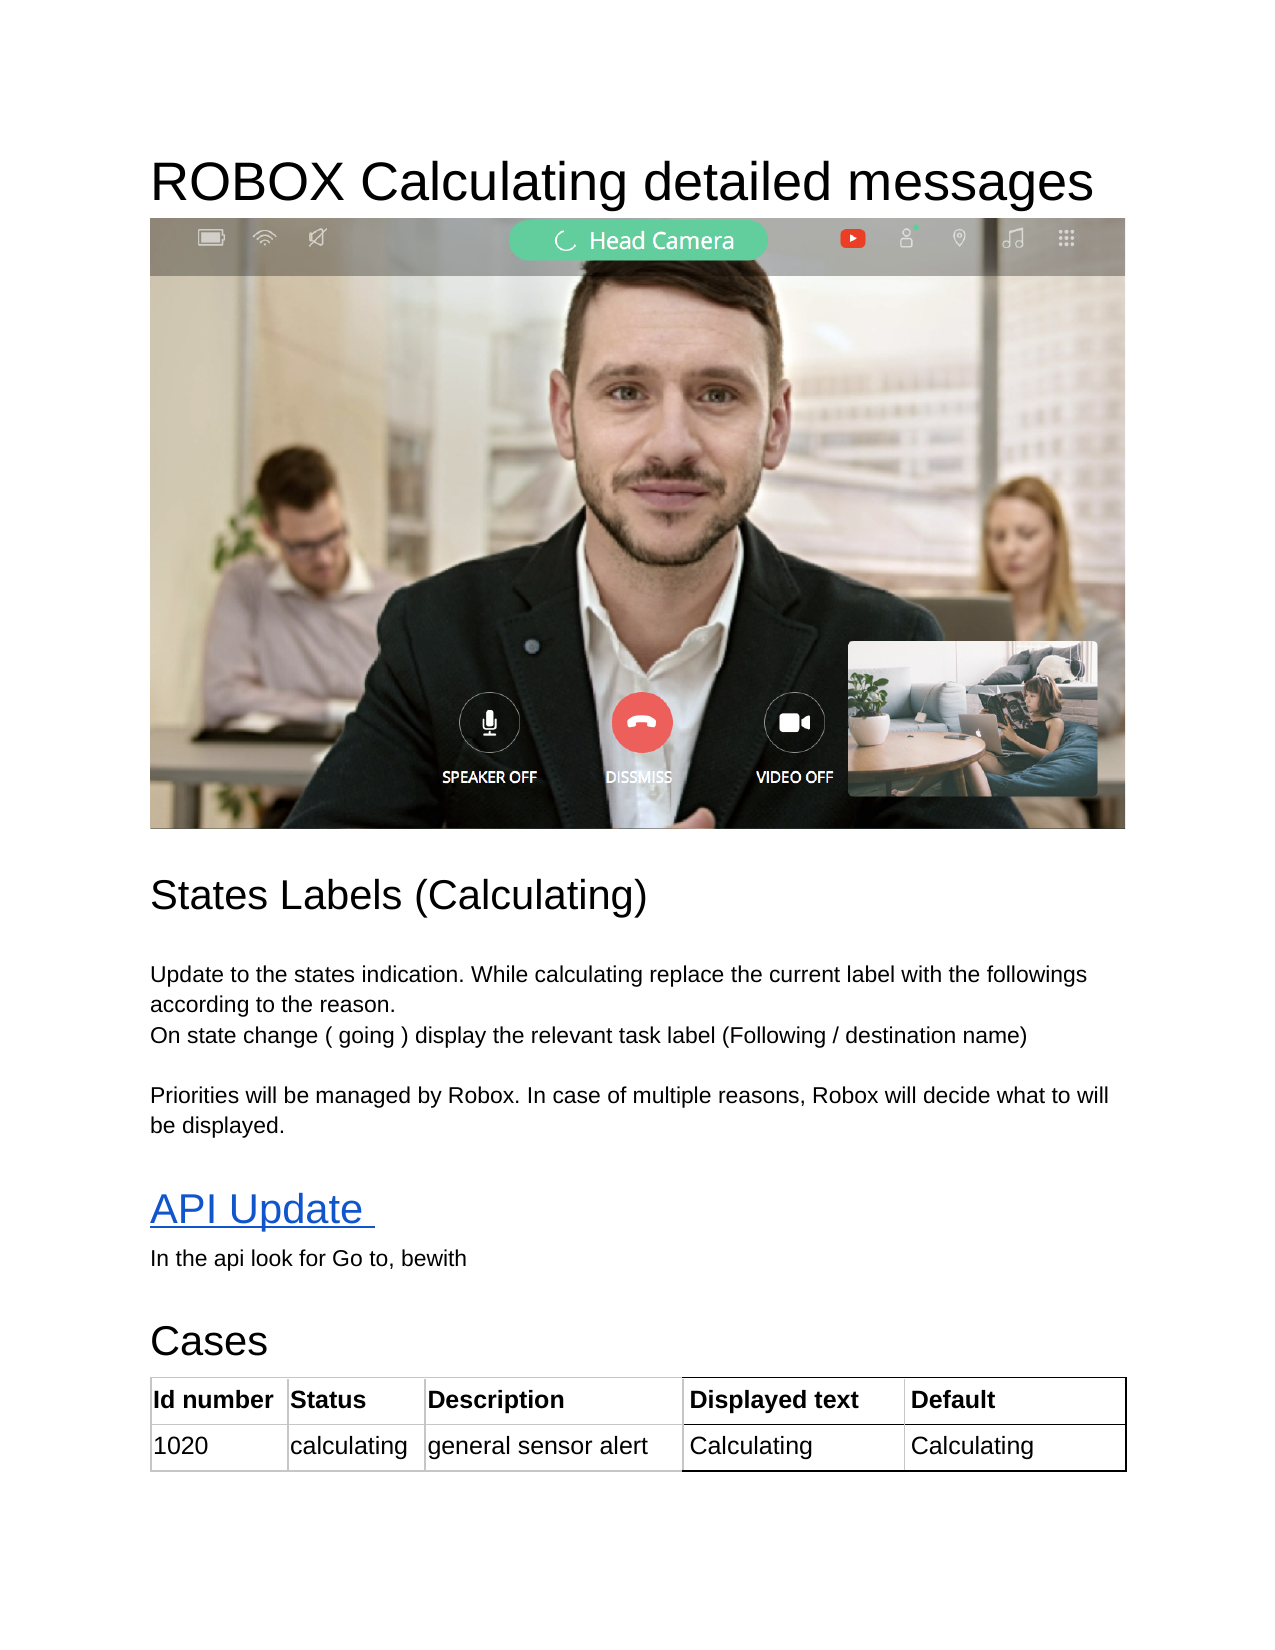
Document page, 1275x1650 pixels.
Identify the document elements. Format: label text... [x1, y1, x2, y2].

table_header Description [426, 1378, 683, 1423]
text Update to the states indication. While calculating replace the current label with the followings according to the reason. [150, 961, 1125, 1018]
table_header Displayed text [684, 1378, 904, 1423]
text In the api look for Go to, bewith [150, 1244, 1125, 1271]
picture [150, 218, 1125, 829]
table_cell calculating [289, 1425, 424, 1470]
table_header Default [905, 1378, 1125, 1423]
subtitle API Update [150, 1184, 1125, 1232]
text On state change ( going ) display the relevant task label (Following / destination name) [150, 1022, 1125, 1048]
text Priorities will be managed by Robox. In case of multiple reasons, Robox will decide what to will be displayed. [150, 1082, 1125, 1139]
table_cell Calculating [684, 1425, 904, 1470]
title ROBOX Calculating detailed messages [150, 150, 1125, 212]
subtitle Cases [150, 1316, 1125, 1364]
table_header Status [289, 1378, 425, 1423]
table_cell 1020 [152, 1425, 287, 1470]
table_header Id number [152, 1378, 288, 1423]
subtitle States Labels (Calculating) [150, 871, 1125, 918]
table_cell Calculating [905, 1425, 1125, 1470]
table_cell general sensor alert [426, 1425, 682, 1470]
